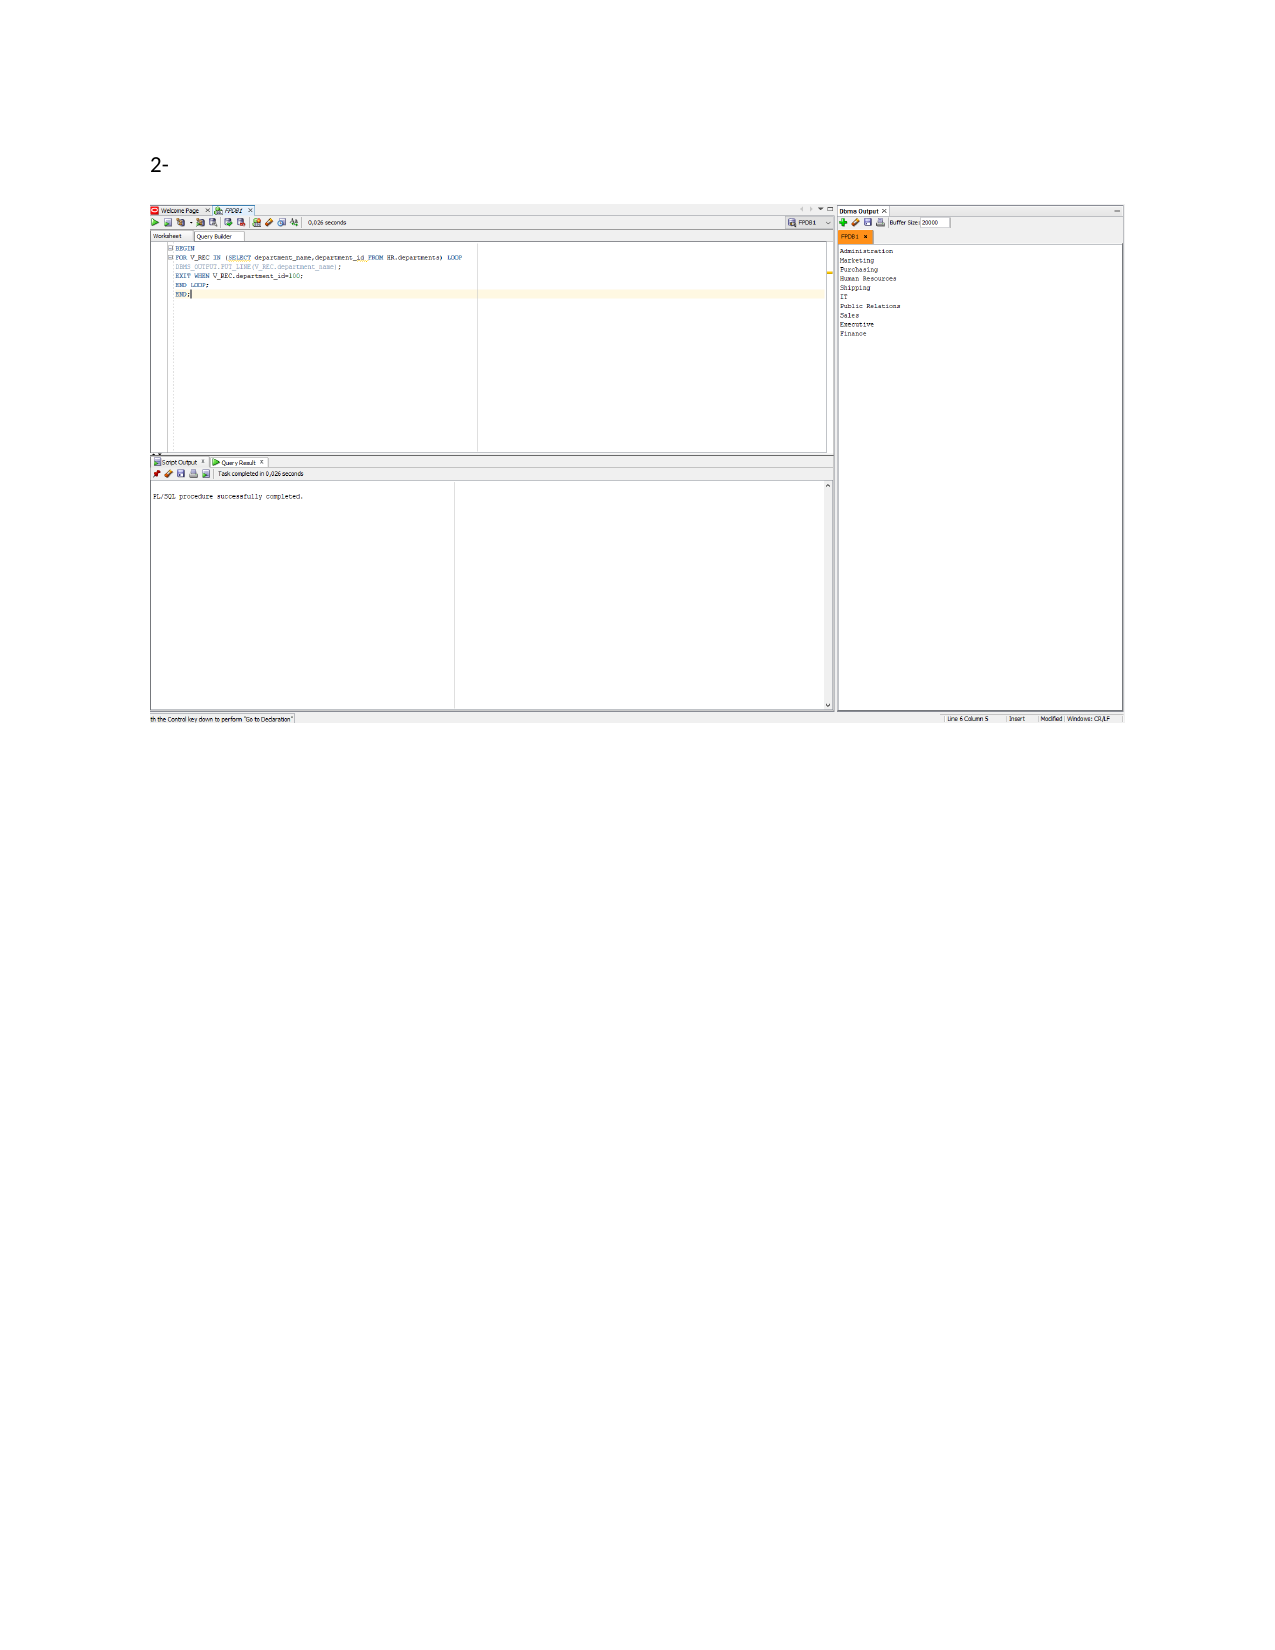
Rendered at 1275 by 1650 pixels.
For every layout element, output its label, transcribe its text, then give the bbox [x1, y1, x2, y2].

picture [150, 204, 1125, 723]
text 2- [150, 150, 1125, 178]
